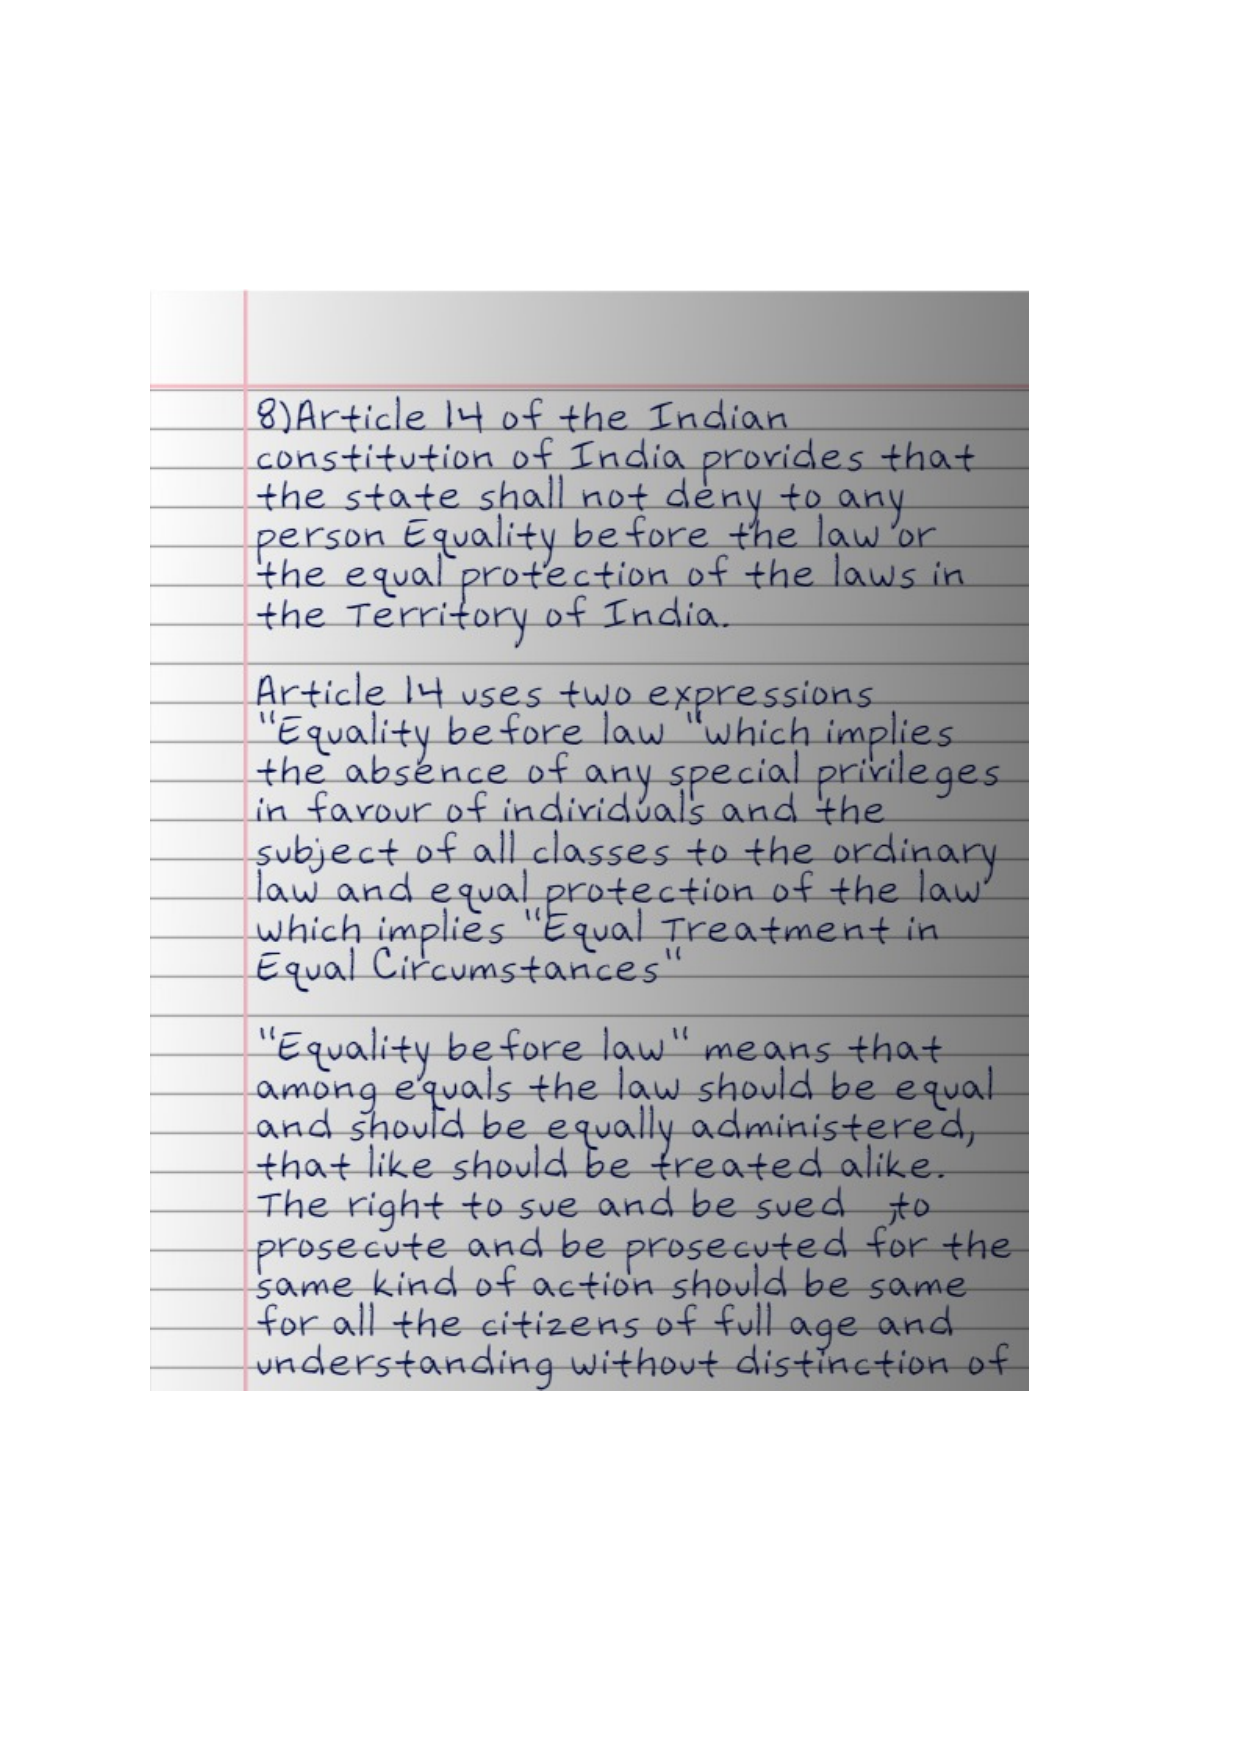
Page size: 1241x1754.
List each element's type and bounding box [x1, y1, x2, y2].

picture [150, 289, 1029, 1391]
